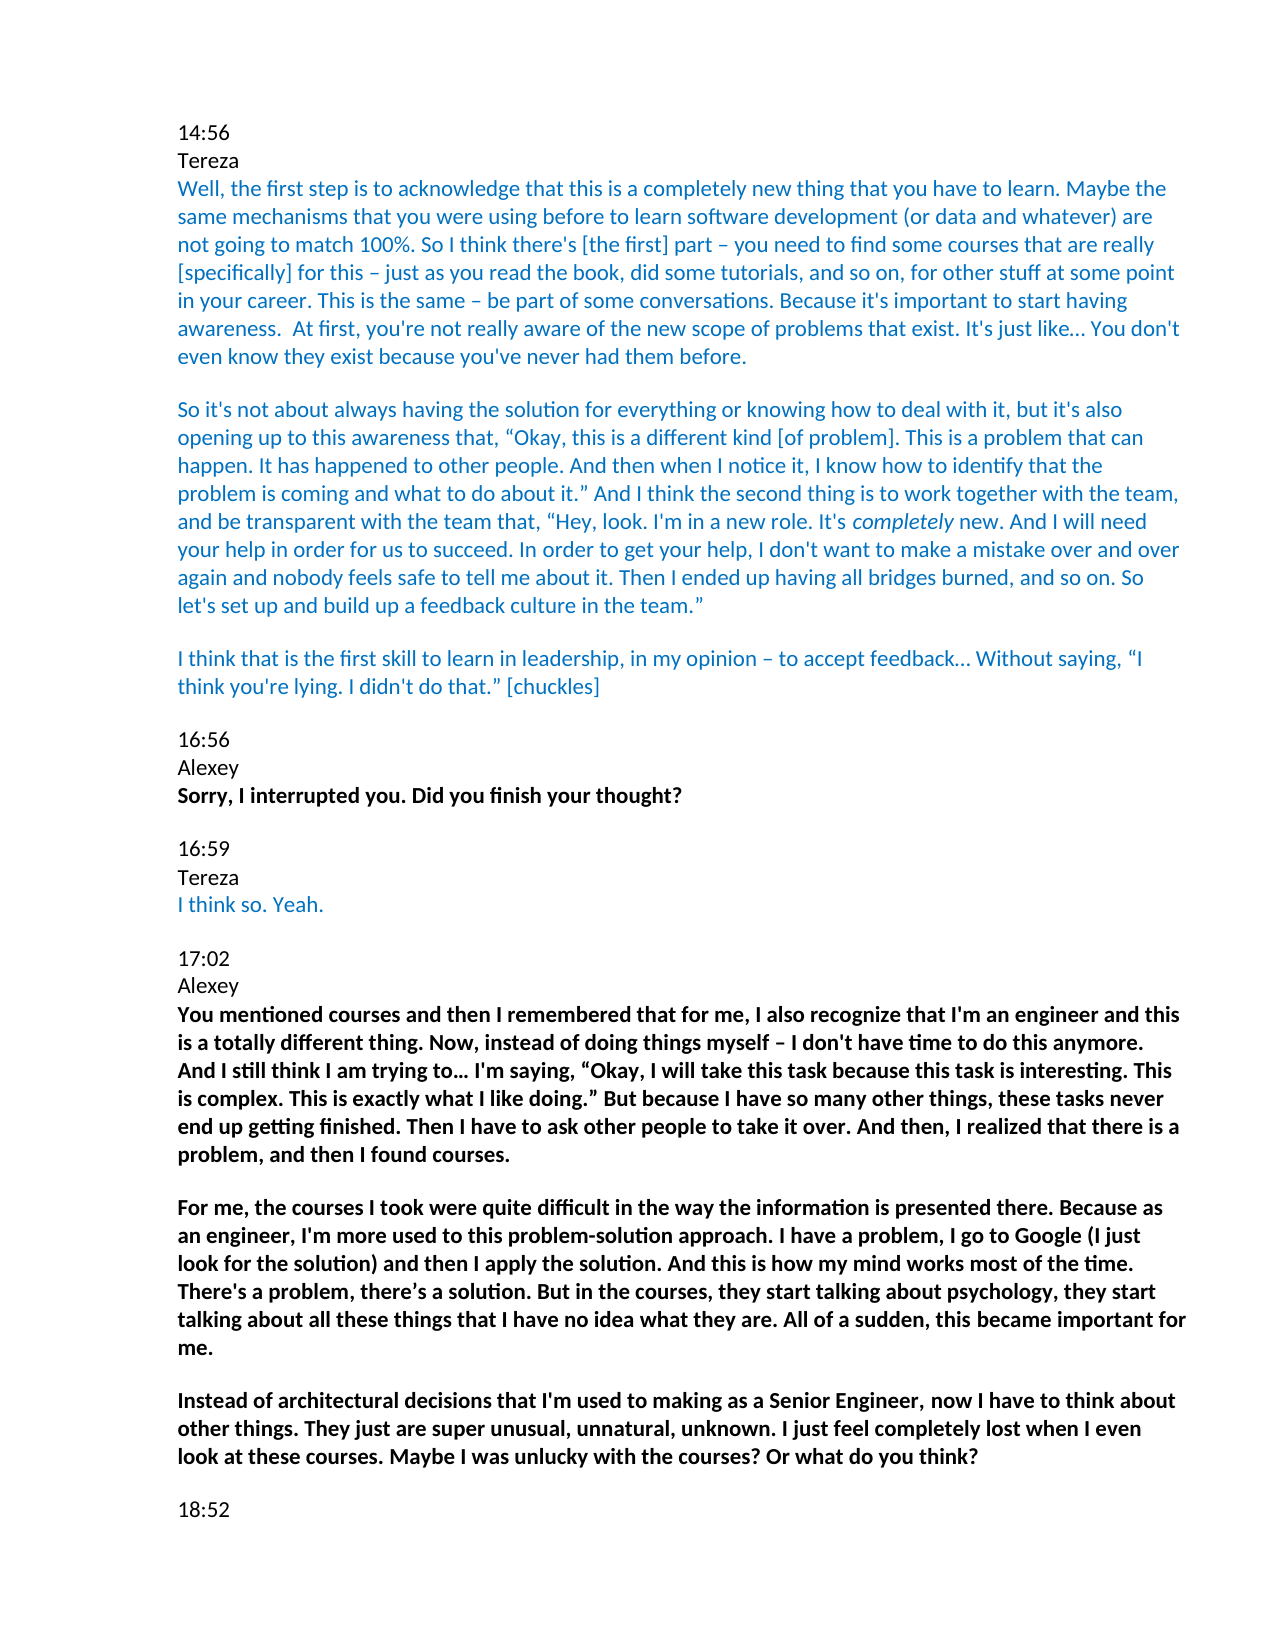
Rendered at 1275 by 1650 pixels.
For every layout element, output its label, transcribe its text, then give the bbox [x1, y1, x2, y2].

text Tereza [177, 863, 1186, 891]
text I think that is the first skill to learn in leadership, in my opinion – to accept feedback… Without saying, “I think you're lying. I didn't do that.” [chuckles] [177, 644, 1186, 701]
text You mentioned courses and then I remembered that for me, I also recognize that I'm an engineer and this is a totally different thing. Now, instead of doing things myself – I don't have time to do this anymore. And I still think I am trying to… I'm saying, “Okay, I will take this task because this task is interesting. This is complex. This is exactly what I like doing.” But because I have so many other things, these tasks never end up getting finished. Then I have to ask other people to take it over. And then, I realized that there is a problem, and then I found courses. [177, 1000, 1186, 1168]
text Well, the first step is to acknowledge that this is a completely new thing that you have to learn. Maybe the same mechanisms that you were using before to learn software development (or data and whatever) are not going to match 100%. So I think there's [the first] part – you need to find some courses that are really [specifically] for this – just as you read the book, did some tutorials, and so on, for other stuff at some point in your career. This is the same – be part of some conversations. Because it's important to start having awareness. At first, you're not really aware of the new scope of problems that exist. It's just like… You don't even know they exist because you've never had them before. [177, 174, 1186, 370]
text 17:02 [177, 944, 1186, 972]
text So it's not about always having the solution for everything or knowing how to deal with it, but it's also opening up to this awareness that, “Okay, this is a different kind [of problem]. This is a problem that can happen. It has happened to other people. And then when I notice it, I know how to identify that the problem is coming and what to do about it.” And I think the second thing is to work together with the team, and be transparent with the team that, “Hey, look. I'm in a new role. It's completely new. And I will need your help in order for us to succeed. In order to get your help, I don't want to make a mistake over and over again and nobody feels safe to tell me about it. Then I ended up having all bridges burned, and so on. So let's set up and build up a feedback culture in the team.” [177, 395, 1186, 619]
text Alexey [177, 753, 1186, 782]
text Tereza [177, 146, 1186, 174]
text Sorry, I interrupted you. Did you finish your thought? [177, 782, 1186, 809]
text Alexey [177, 972, 1186, 1000]
text 16:59 [177, 834, 1186, 863]
text 14:56 [177, 118, 1186, 146]
text I think so. Yeah. [177, 891, 1186, 919]
text For me, the courses I took were quite difficult in the way the information is presented there. Because as an engineer, I'm more used to this problem-solution approach. I have a problem, I go to Google (I just look for the solution) and then I apply the solution. And this is how my mind works most of the time. There's a problem, there’s a solution. But in the courses, they start talking about psychology, they start talking about all these things that I have no idea what they are. All of a sudden, this became important for me. [177, 1193, 1186, 1361]
text 18:52 [177, 1495, 1186, 1523]
text Instead of architectural decisions that I'm used to making as a Senior Engineer, now I have to think about other things. They just are super unusual, unnatural, unknown. I just feel completely lost when I even look at these courses. Maybe I was unlucky with the courses? Or what do you think? [177, 1386, 1186, 1470]
text 16:56 [177, 726, 1186, 753]
